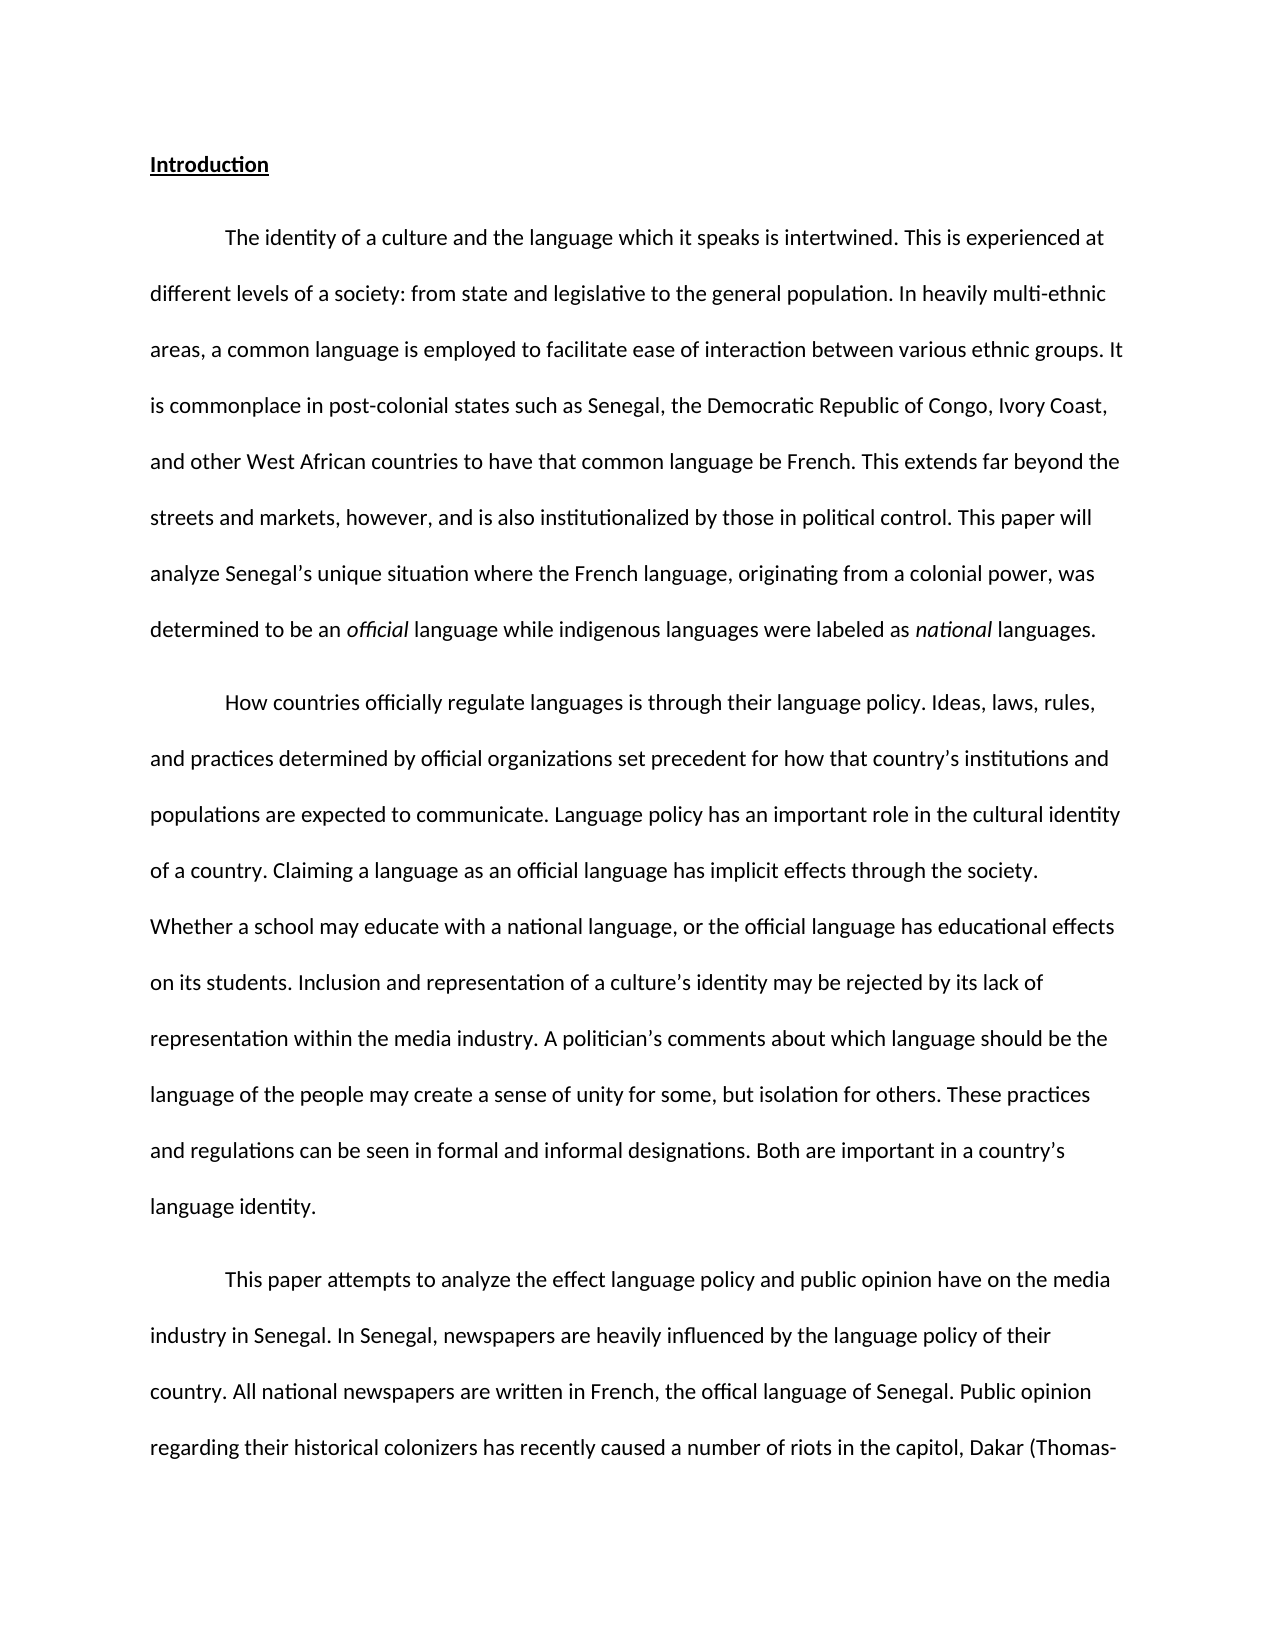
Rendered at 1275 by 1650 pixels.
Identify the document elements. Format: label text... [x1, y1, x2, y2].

text How countries officially regulate languages is through their language policy. Ideas, laws, rules, and practices determined by official organizations set precedent for how that country’s institutions and populations are expected to communicate. Language policy has an important role in the cultural identity of a country. Claiming a language as an official language has implicit effects through the society. Whether a school may educate with a national language, or the official language has educational effects on its students. Inclusion and representation of a culture’s identity may be rejected by its lack of representation within the media industry. A politician’s comments about which language should be the language of the people may create a sense of unity for some, but isolation for others. These practices and regulations can be seen in formal and informal designations. Both are important in a country’s language identity. [150, 688, 1125, 1220]
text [150, 1265, 1125, 1461]
text Introduction [150, 150, 1125, 178]
text The identity of a culture and the language which it speaks is intertwined. This is experienced at different levels of a society: from state and legislative to the general population. In heavily multi-ethnic areas, a common language is employed to facilitate ease of interaction between various ethnic groups. It is commonplace in post-colonial states such as Senegal, the Democratic Republic of Congo, Ivory Coast, and other West African countries to have that common language be French. This extends far beyond the streets and markets, however, and is also institutionalized by those in political control. This paper will analyze Senegal’s unique situation where the French language, originating from a colonial power, was determined to be an official language while indigenous languages were labeled as national languages. [150, 223, 1125, 643]
